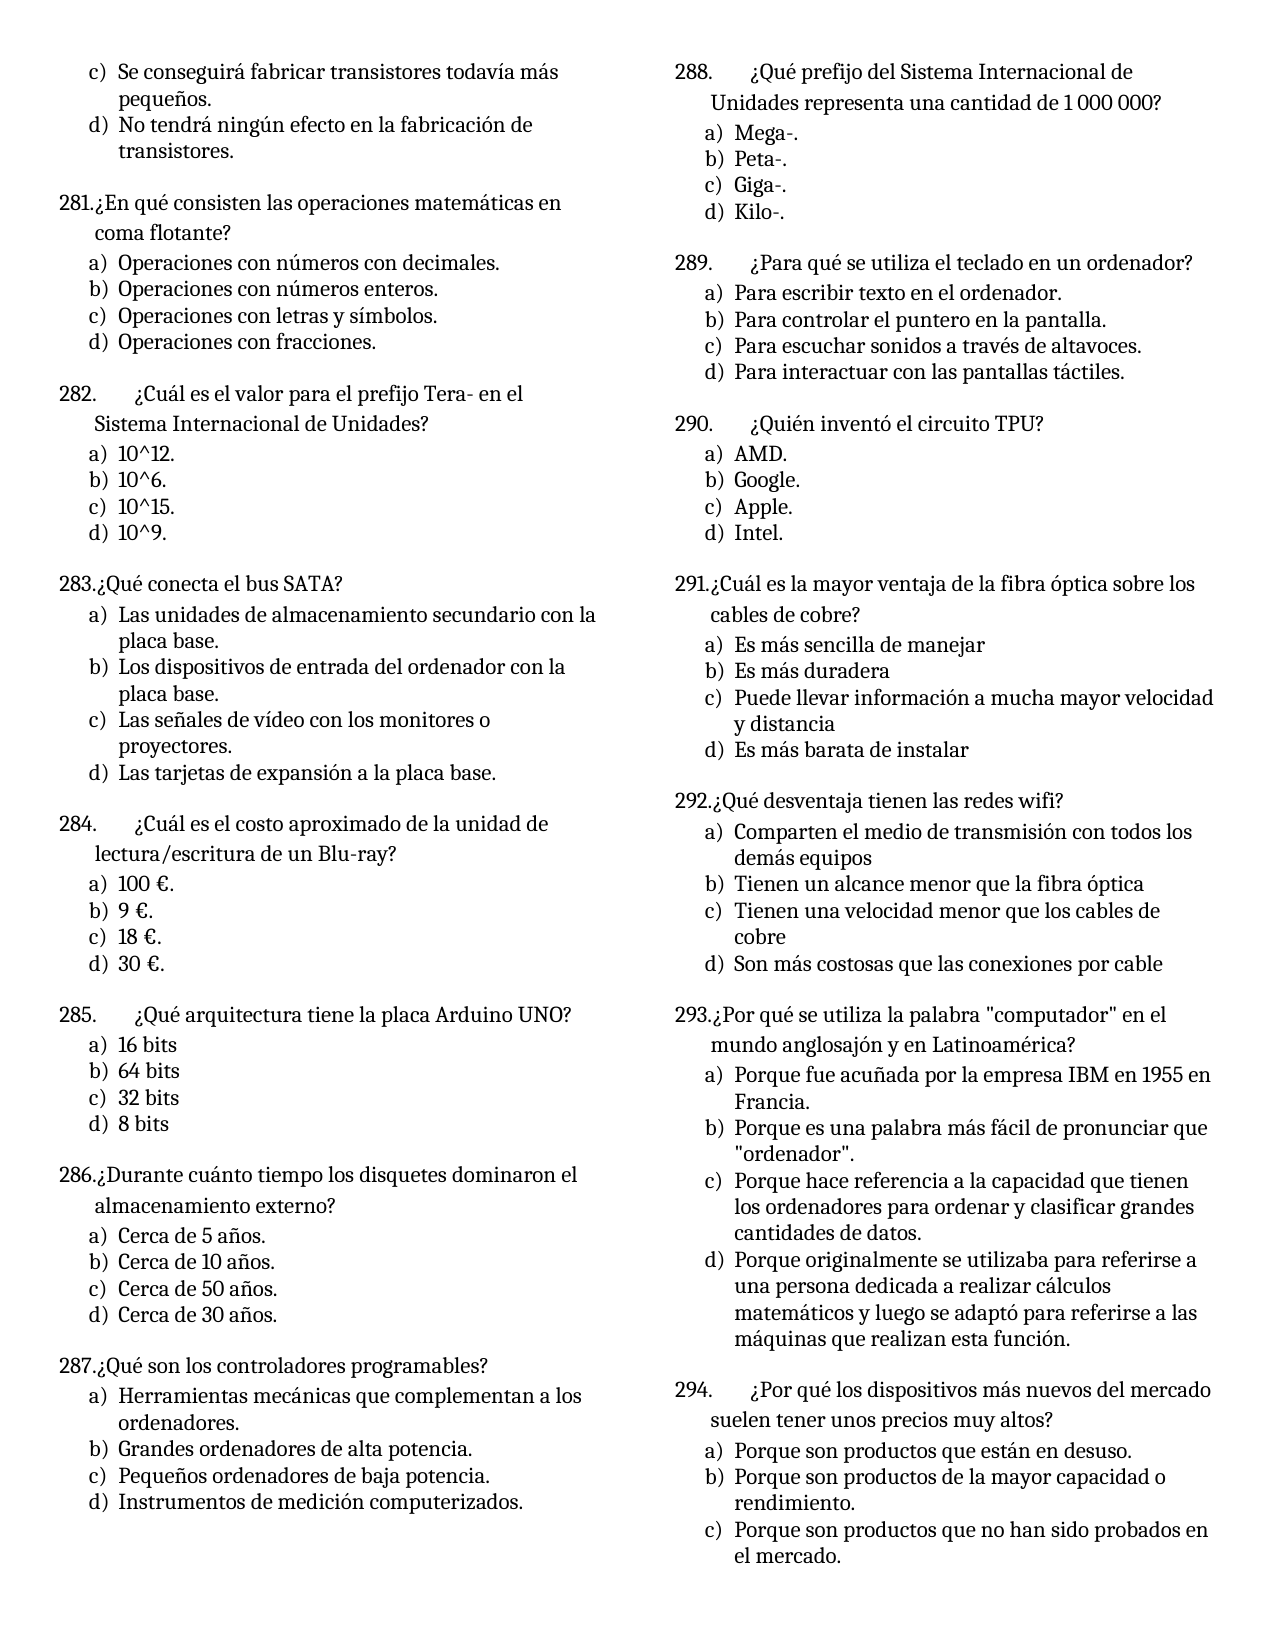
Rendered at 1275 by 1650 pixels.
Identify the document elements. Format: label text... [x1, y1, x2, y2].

text b) Google. [704, 467, 1216, 493]
list ¿Qué desventaja tienen las redes wifi? [675, 788, 1216, 815]
list ¿Cuál es la mayor ventaja de la fibra óptica sobre los cables de cobre? [675, 571, 1216, 628]
text a) Mega-. [704, 119, 1216, 146]
text a) 16 bits [89, 1032, 600, 1058]
text c) 18 €. [89, 924, 600, 950]
text b) Cerca de 10 años. [89, 1249, 600, 1275]
text c) Cerca de 50 años. [89, 1275, 600, 1302]
text a) Porque fue acuñada por la empresa IBM en 1955 en Francia. [704, 1062, 1216, 1115]
list ¿Qué son los controladores programables? [59, 1353, 600, 1379]
text a) AMD. [704, 441, 1216, 467]
text c) 10^15. [89, 493, 600, 520]
text d) Intel. [704, 520, 1216, 546]
text d) Para interactuar con las pantallas táctiles. [704, 359, 1216, 386]
text c) Giga-. [704, 172, 1216, 198]
text a) Operaciones con números con decimales. [89, 250, 600, 276]
text d) 30 €. [89, 950, 600, 977]
text b) Grandes ordenadores de alta potencia. [89, 1436, 600, 1462]
text c) Porque hace referencia a la capacidad que tienen los ordenadores para ordenar y clasificar grandes cantidades de datos. [704, 1167, 1216, 1247]
text d) Instrumentos de medición computerizados. [89, 1489, 600, 1515]
text b) Los dispositivos de entrada del ordenador con la placa base. [89, 654, 600, 707]
text c) Operaciones con letras y símbolos. [89, 303, 600, 329]
text b) 10^6. [89, 467, 600, 493]
text a) Las unidades de almacenamiento secundario con la placa base. [89, 601, 600, 654]
list ¿Por qué los dispositivos más nuevos del mercado suelen tener unos precios muy altos? [675, 1377, 1216, 1433]
list ¿Cuál es el valor para el prefijo Tera- en el Sistema Internacional de Unidades? [59, 380, 600, 437]
text a) 100 €. [89, 871, 600, 898]
text a) Para escribir texto en el ordenador. [704, 280, 1216, 306]
text b) Para controlar el puntero en la pantalla. [704, 306, 1216, 333]
list ¿Cuál es el costo aproximado de la unidad de lectura/escritura de un Blu-ray? [59, 811, 600, 867]
text d) No tendrá ningún efecto en la fabricación de transistores. [89, 112, 600, 164]
text d) Son más costosas que las conexiones por cable [704, 950, 1216, 977]
list ¿Quién inventó el circuito TPU? [675, 411, 1216, 437]
text c) Porque son productos que no han sido probados en el mercado. [704, 1516, 1216, 1569]
list ¿Qué conecta el bus SATA? [59, 571, 600, 597]
text b) Peta-. [704, 146, 1216, 172]
text b) Tienen un alcance menor que la fibra óptica [704, 871, 1216, 898]
list ¿Durante cuánto tiempo los disquetes dominaron el almacenamiento externo? [59, 1162, 600, 1219]
text c) Se conseguirá fabricar transistores todavía más pequeños. [89, 59, 600, 112]
text a) Cerca de 5 años. [89, 1223, 600, 1249]
list ¿En qué consisten las operaciones matemáticas en coma flotante? [59, 189, 600, 246]
text b) 64 bits [89, 1058, 600, 1084]
text b) 9 €. [89, 898, 600, 924]
text c) Pequeños ordenadores de baja potencia. [89, 1462, 600, 1489]
text c) 32 bits [89, 1084, 600, 1111]
text c) Apple. [704, 493, 1216, 520]
text c) Puede llevar información a mucha mayor velocidad y distancia [704, 684, 1216, 737]
text c) Para escuchar sonidos a través de altavoces. [704, 333, 1216, 359]
text d) Cerca de 30 años. [89, 1302, 600, 1328]
list ¿Por qué se utiliza la palabra "computador" en el mundo anglosajón y en Latinoamérica? [675, 1002, 1216, 1058]
text d) Las tarjetas de expansión a la placa base. [89, 759, 600, 786]
text d) 10^9. [89, 520, 600, 546]
text d) Porque originalmente se utilizaba para referirse a una persona dedicada a realizar cálculos matemáticos y luego se adaptó para referirse a las máquinas que realizan esta función. [704, 1247, 1216, 1352]
text d) Kilo-. [704, 198, 1216, 225]
list ¿Qué prefijo del Sistema Internacional de Unidades representa una cantidad de 1 000 000? [675, 59, 1216, 116]
text d) Es más barata de instalar [704, 737, 1216, 763]
text a) Herramientas mecánicas que complementan a los ordenadores. [89, 1383, 600, 1436]
text a) 10^12. [89, 441, 600, 467]
text a) Porque son productos que están en desuso. [704, 1437, 1216, 1464]
text d) Operaciones con fracciones. [89, 329, 600, 355]
text d) 8 bits [89, 1111, 600, 1137]
text a) Comparten el medio de transmisión con todos los demás equipos [704, 818, 1216, 871]
text c) Tienen una velocidad menor que los cables de cobre [704, 898, 1216, 950]
text a) Es más sencilla de manejar [704, 632, 1216, 658]
text b) Porque es una palabra más fácil de pronunciar que "ordenador". [704, 1115, 1216, 1167]
text c) Las señales de vídeo con los monitores o proyectores. [89, 707, 600, 759]
text b) Es más duradera [704, 658, 1216, 684]
text b) Porque son productos de la mayor capacidad o rendimiento. [704, 1464, 1216, 1516]
text b) Operaciones con números enteros. [89, 276, 600, 303]
list ¿Qué arquitectura tiene la placa Arduino UNO? [59, 1002, 600, 1028]
list ¿Para qué se utiliza el teclado en un ordenador? [675, 250, 1216, 276]
